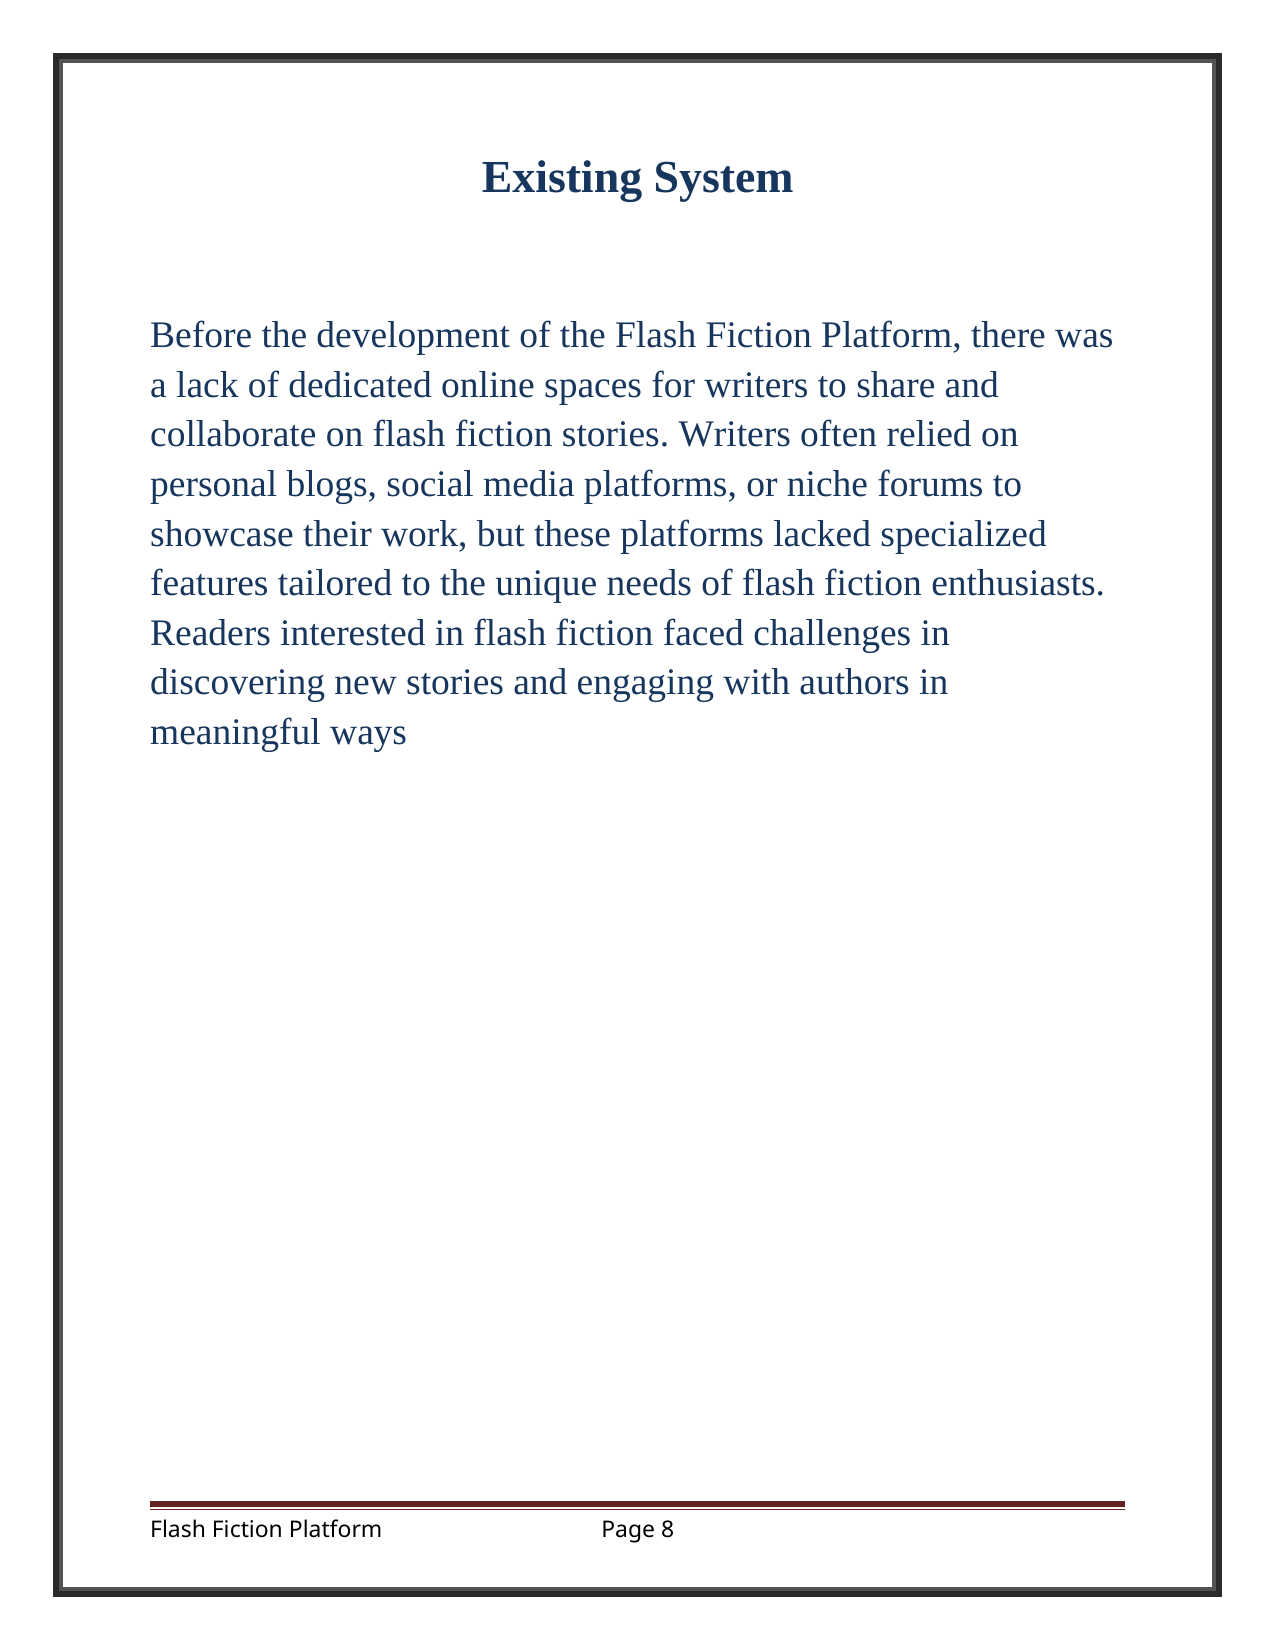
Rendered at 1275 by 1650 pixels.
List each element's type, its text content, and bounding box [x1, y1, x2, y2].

text Before the development of the Flash Fiction Platform, there was a lack of dedicated online spaces for writers to share and collaborate on flash fiction stories. Writers often relied on personal blogs, social media platforms, or niche forums to showcase their work, but these platforms lacked specialized features tailored to the unique needs of flash fiction enthusiasts. Readers interested in flash fiction faced challenges in discovering new stories and engaging with authors in meaningful ways [150, 313, 1125, 752]
text Existing System [150, 150, 1125, 203]
